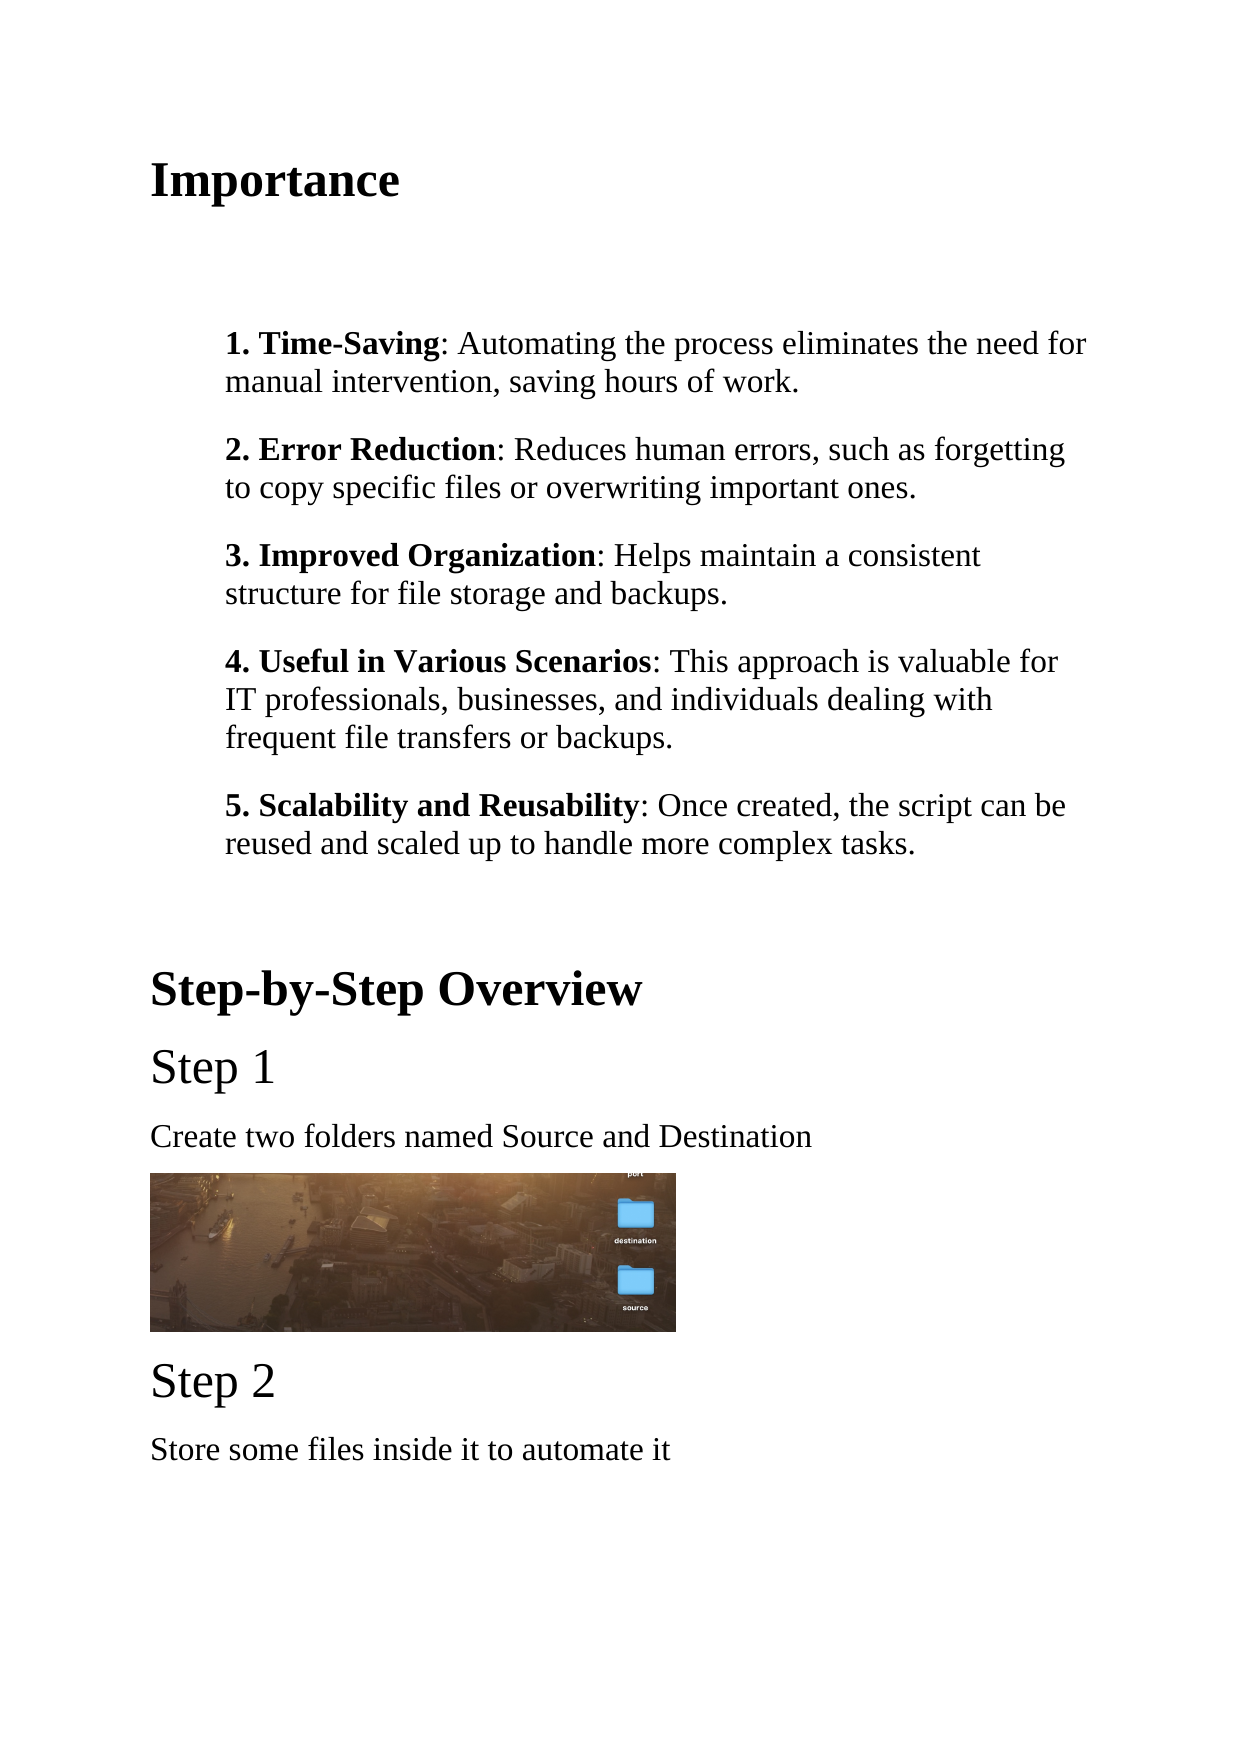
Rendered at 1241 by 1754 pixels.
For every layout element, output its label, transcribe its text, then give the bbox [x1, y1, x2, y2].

text 3. Improved Organization: Helps maintain a consistent structure for file storage and backups. [225, 535, 1090, 612]
text 5. Scalability and Reusability: Once created, the script can be reused and scaled up to handle more complex tasks. [225, 785, 1090, 862]
text Step-by-Step Overview [150, 958, 1090, 1016]
text Create two folders named Source and Destination [150, 1116, 1090, 1154]
text 4. Useful in Various Scenarios: This approach is valuable for IT professionals, businesses, and individuals dealing with frequent file transfers or backups. [225, 641, 1090, 756]
text Importance [150, 150, 1090, 207]
text 1. Time-Saving: Automating the process eliminates the need for manual intervention, saving hours of work. [225, 323, 1090, 400]
picture [150, 1173, 676, 1332]
text 2. Error Reduction: Reduces human errors, such as forgetting to copy specific files or overwriting important ones. [225, 429, 1090, 506]
text Step 1 [150, 1037, 1090, 1094]
text Step 2 [150, 1351, 1090, 1408]
text Store some files inside it to automate it [150, 1429, 1090, 1468]
